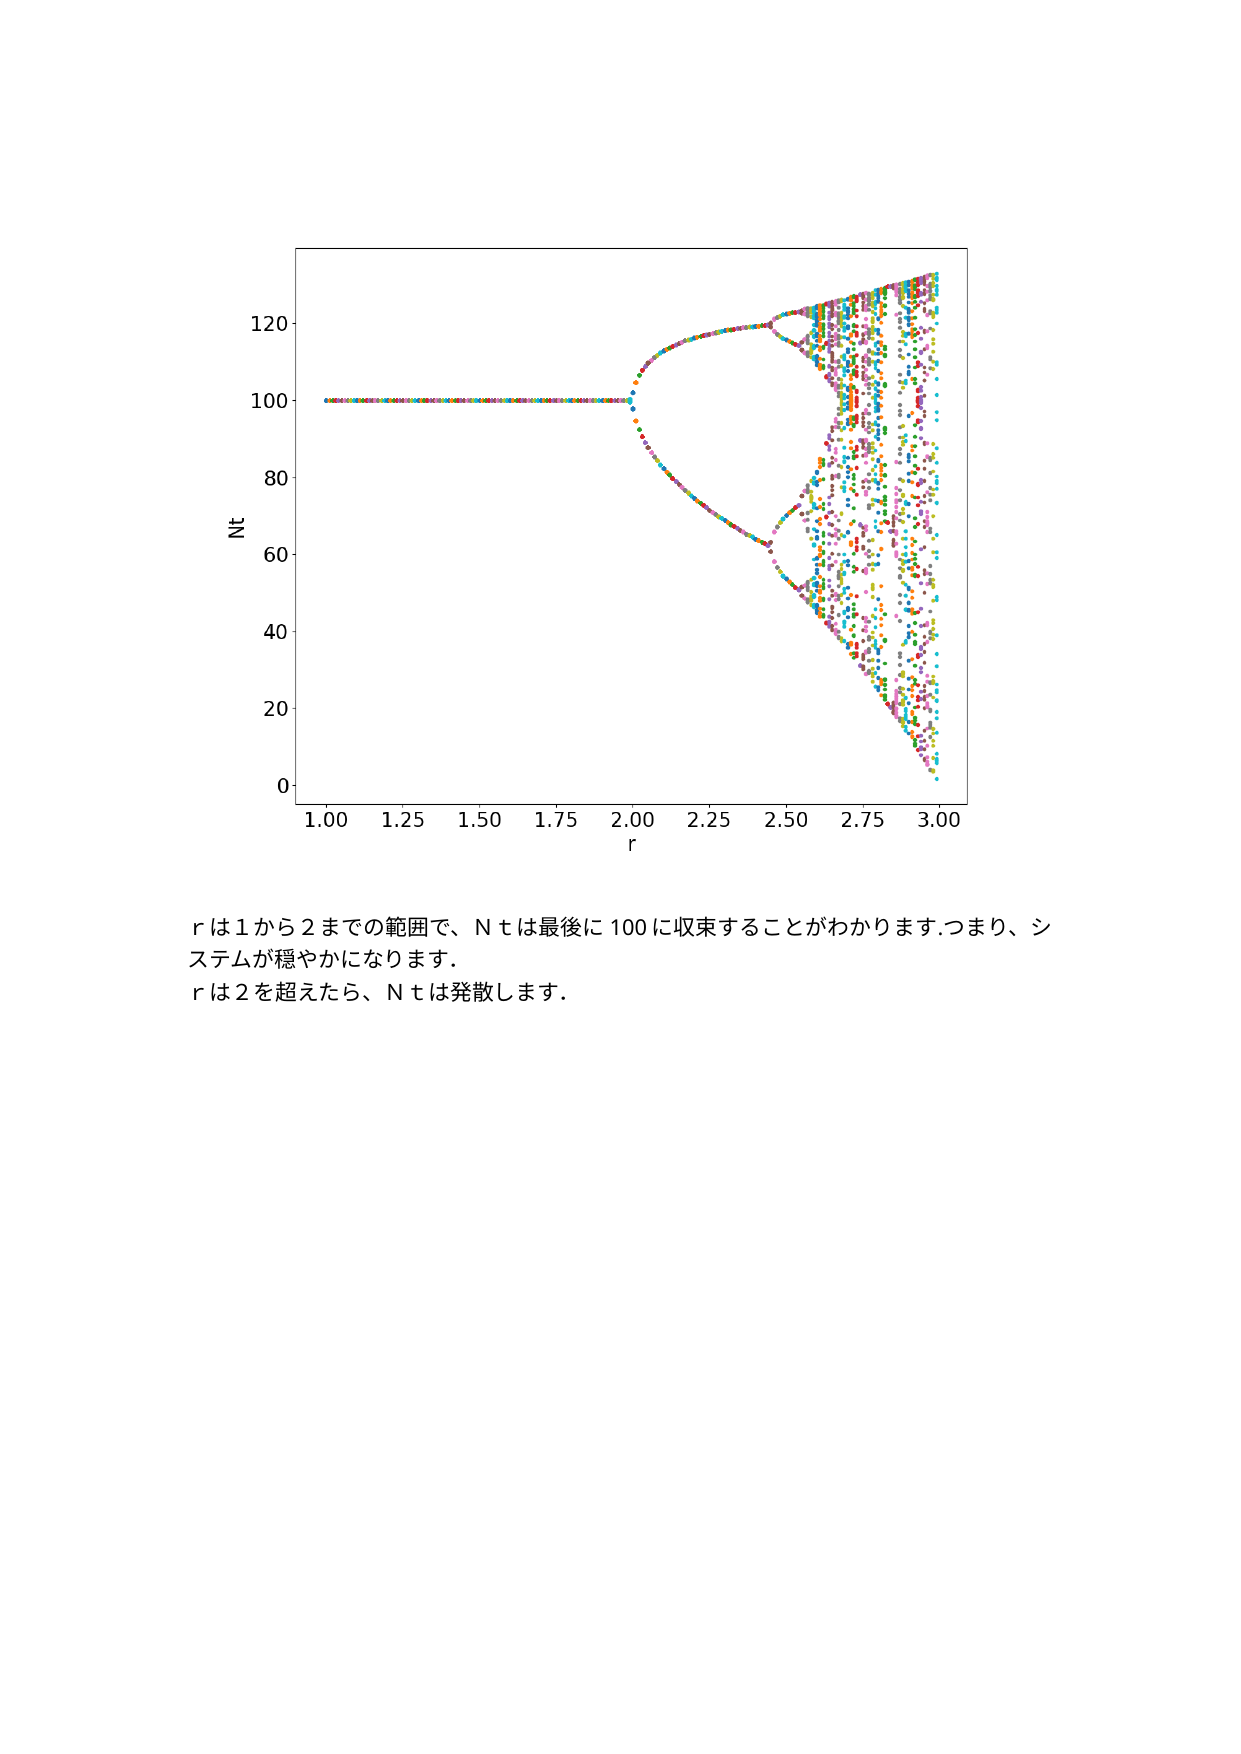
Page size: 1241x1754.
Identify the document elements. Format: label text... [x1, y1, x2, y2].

text ｒは１から２までの範囲で、Ｎｔは最後に100に収束することがわかります.つまり、システムが穏やかになります． [187, 909, 1053, 974]
text ｒは２を超えたら、Ｎｔは発散します． [187, 974, 1053, 1007]
picture [187, 162, 1053, 883]
